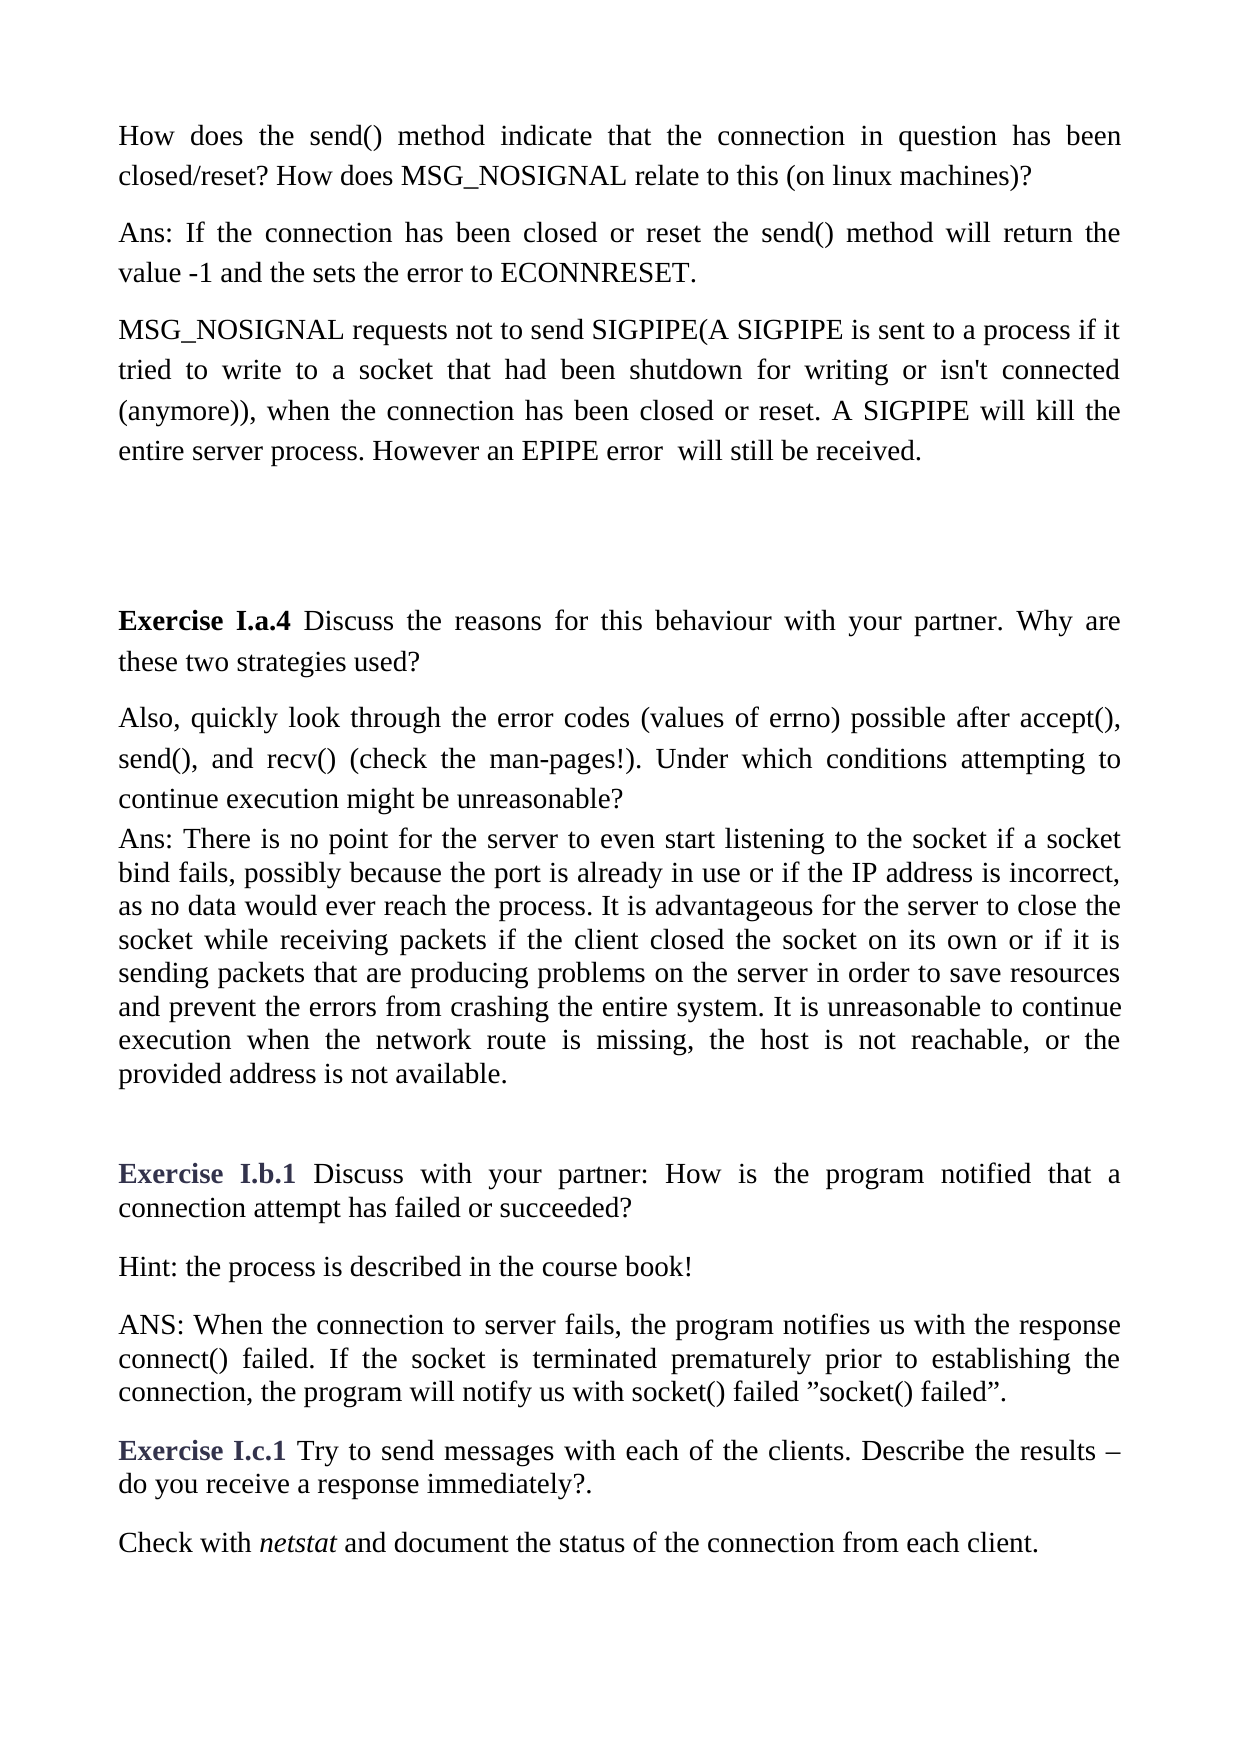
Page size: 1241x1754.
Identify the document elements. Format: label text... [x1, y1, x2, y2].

text Ans: If the connection has been closed or reset the send() method will return the value -1 and the sets the error to ECONNRESET. [118, 215, 1122, 289]
text Check with netstat and document the status of the connection from each client. [118, 1525, 1122, 1558]
text Hint: the process is described in the course book! [118, 1249, 1122, 1282]
text How does the send() method indicate that the connection in question has been closed/reset? How does MSG_NOSIGNAL relate to this (on linux machines)? [118, 118, 1122, 192]
text Ans: There is no point for the server to even start listening to the socket if a socket bind fails, possibly because the port is already in use or if the IP address is incorrect, as no data would ever reach the process. It is advantageous for the server to close the socket while receiving packets if the client closed the socket on its own or if it is sending packets that are producing problems on the server in order to save resources and prevent the errors from crashing the entire system. It is unreasonable to continue execution when the network route is missing, the host is not reachable, or the provided address is not available. [118, 821, 1122, 1089]
text Exercise I.a.4 Discuss the reasons for this behaviour with your partner. Why are these two strategies used? [118, 603, 1122, 677]
text Also, quickly look through the error codes (values of errno) possible after accept(), send(), and recv() (check the man-pages!). Under which conditions attempting to continue execution might be unreasonable? [118, 701, 1122, 814]
text Exercise I.c.1 Try to send messages with each of the clients. Describe the results – do you receive a response immediately?. [118, 1433, 1122, 1500]
text MSG_NOSIGNAL requests not to send SIGPIPE(A SIGPIPE is sent to a process if it tried to write to a socket that had been shutdown for writing or isn't connected (anymore)), when the connection has been closed or reset. A SIGPIPE will kill the entire server process. However an EPIPE error will still be received. [118, 312, 1122, 466]
text Exercise I.b.1 Discuss with your partner: How is the program notified that a connection attempt has failed or succeeded? [118, 1157, 1122, 1224]
text ANS: When the connection to server fails, the program notifies us with the response connect() failed. If the socket is terminated prematurely prior to establishing the connection, the program will notify us with socket() failed ”socket() failed”. [118, 1307, 1122, 1408]
